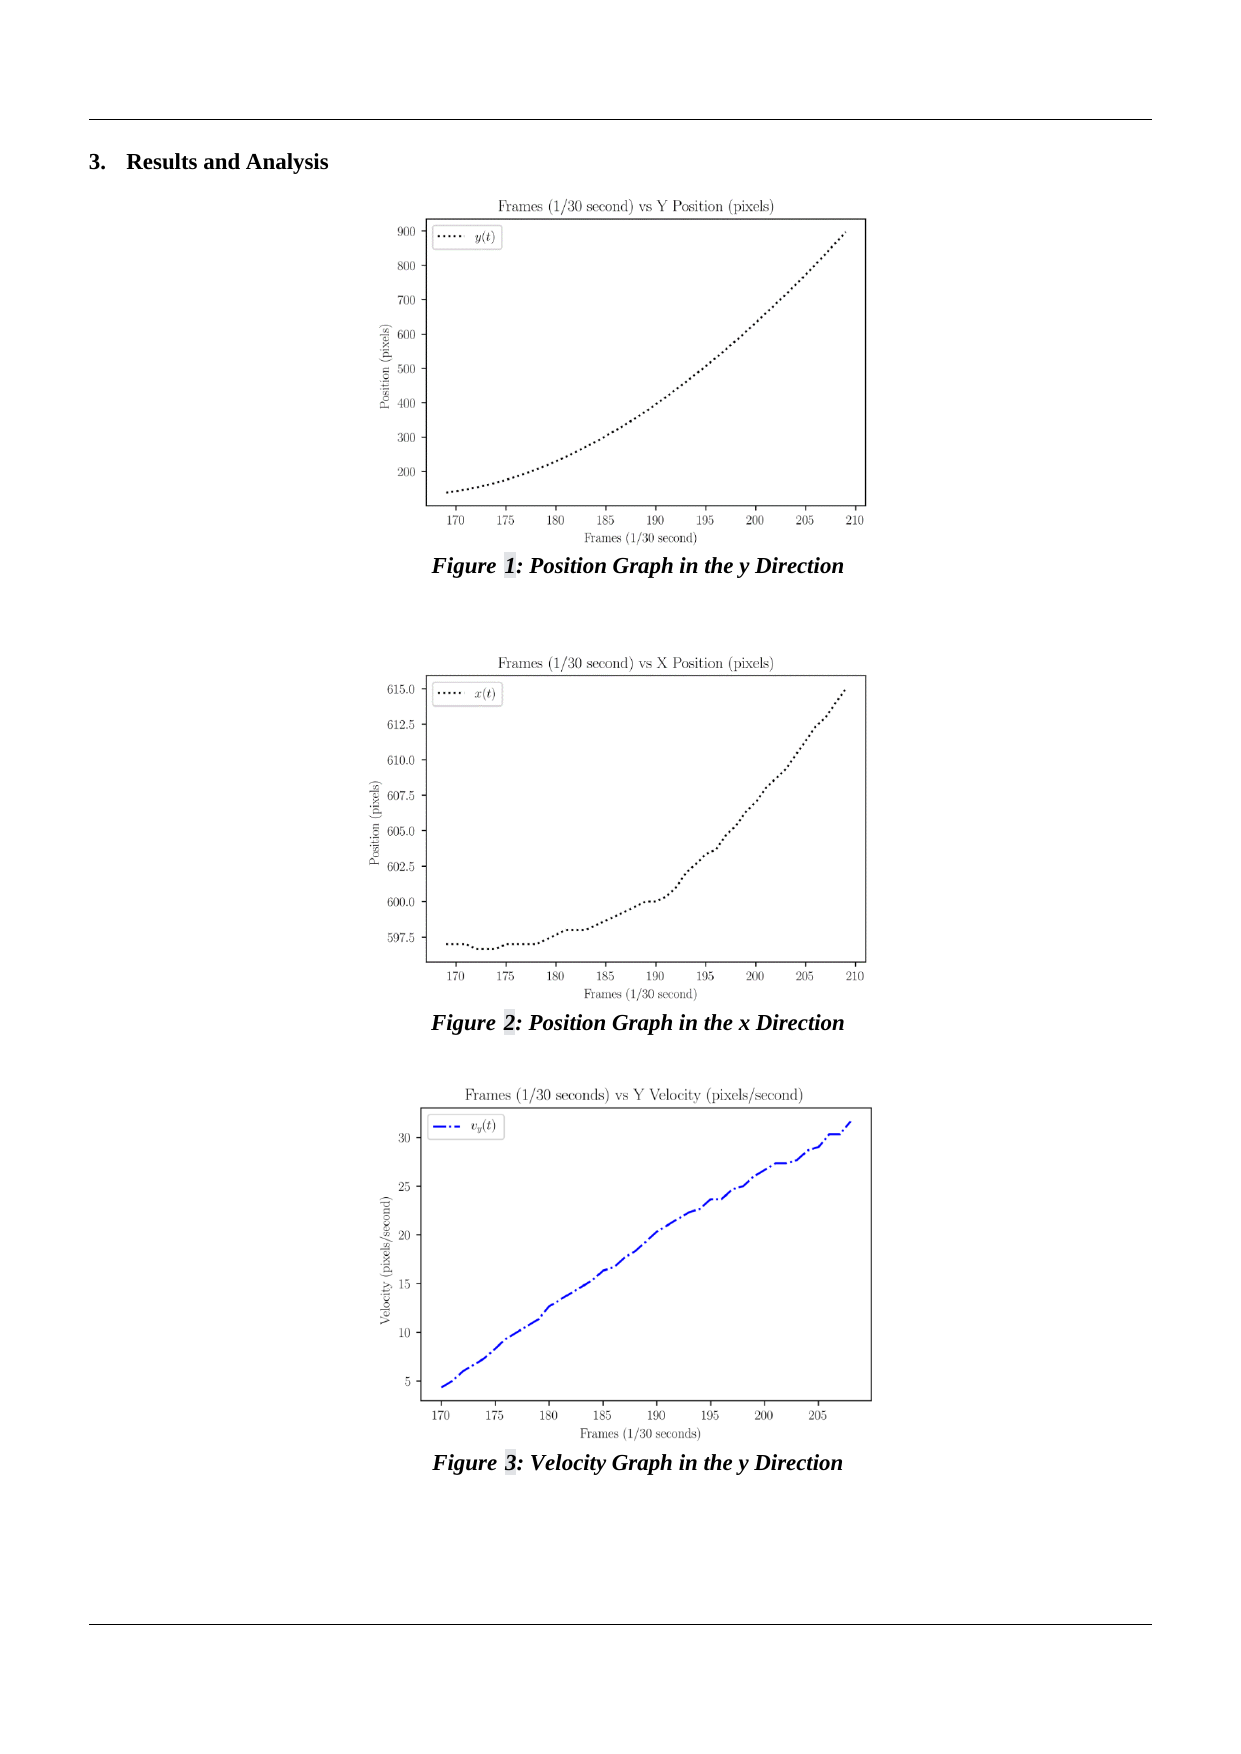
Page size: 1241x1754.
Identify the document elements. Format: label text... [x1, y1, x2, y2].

text Figure 1: Position Graph in the y Direction [516, 552, 1152, 578]
text Figure 3: Velocity Graph in the y Direction [516, 1449, 1152, 1475]
text Figure 2: Position Graph in the x Direction [515, 1008, 1152, 1035]
text Figure 3: Velocity Graph in the y Direction [126, 1449, 505, 1475]
picture [355, 174, 922, 553]
picture [355, 630, 922, 1009]
picture [348, 1061, 929, 1449]
text Figure 1: Position Graph in the y Direction [126, 552, 504, 578]
list Results and Analysis [89, 148, 1152, 174]
text Figure 2: Position Graph in the x Direction [126, 1008, 504, 1035]
